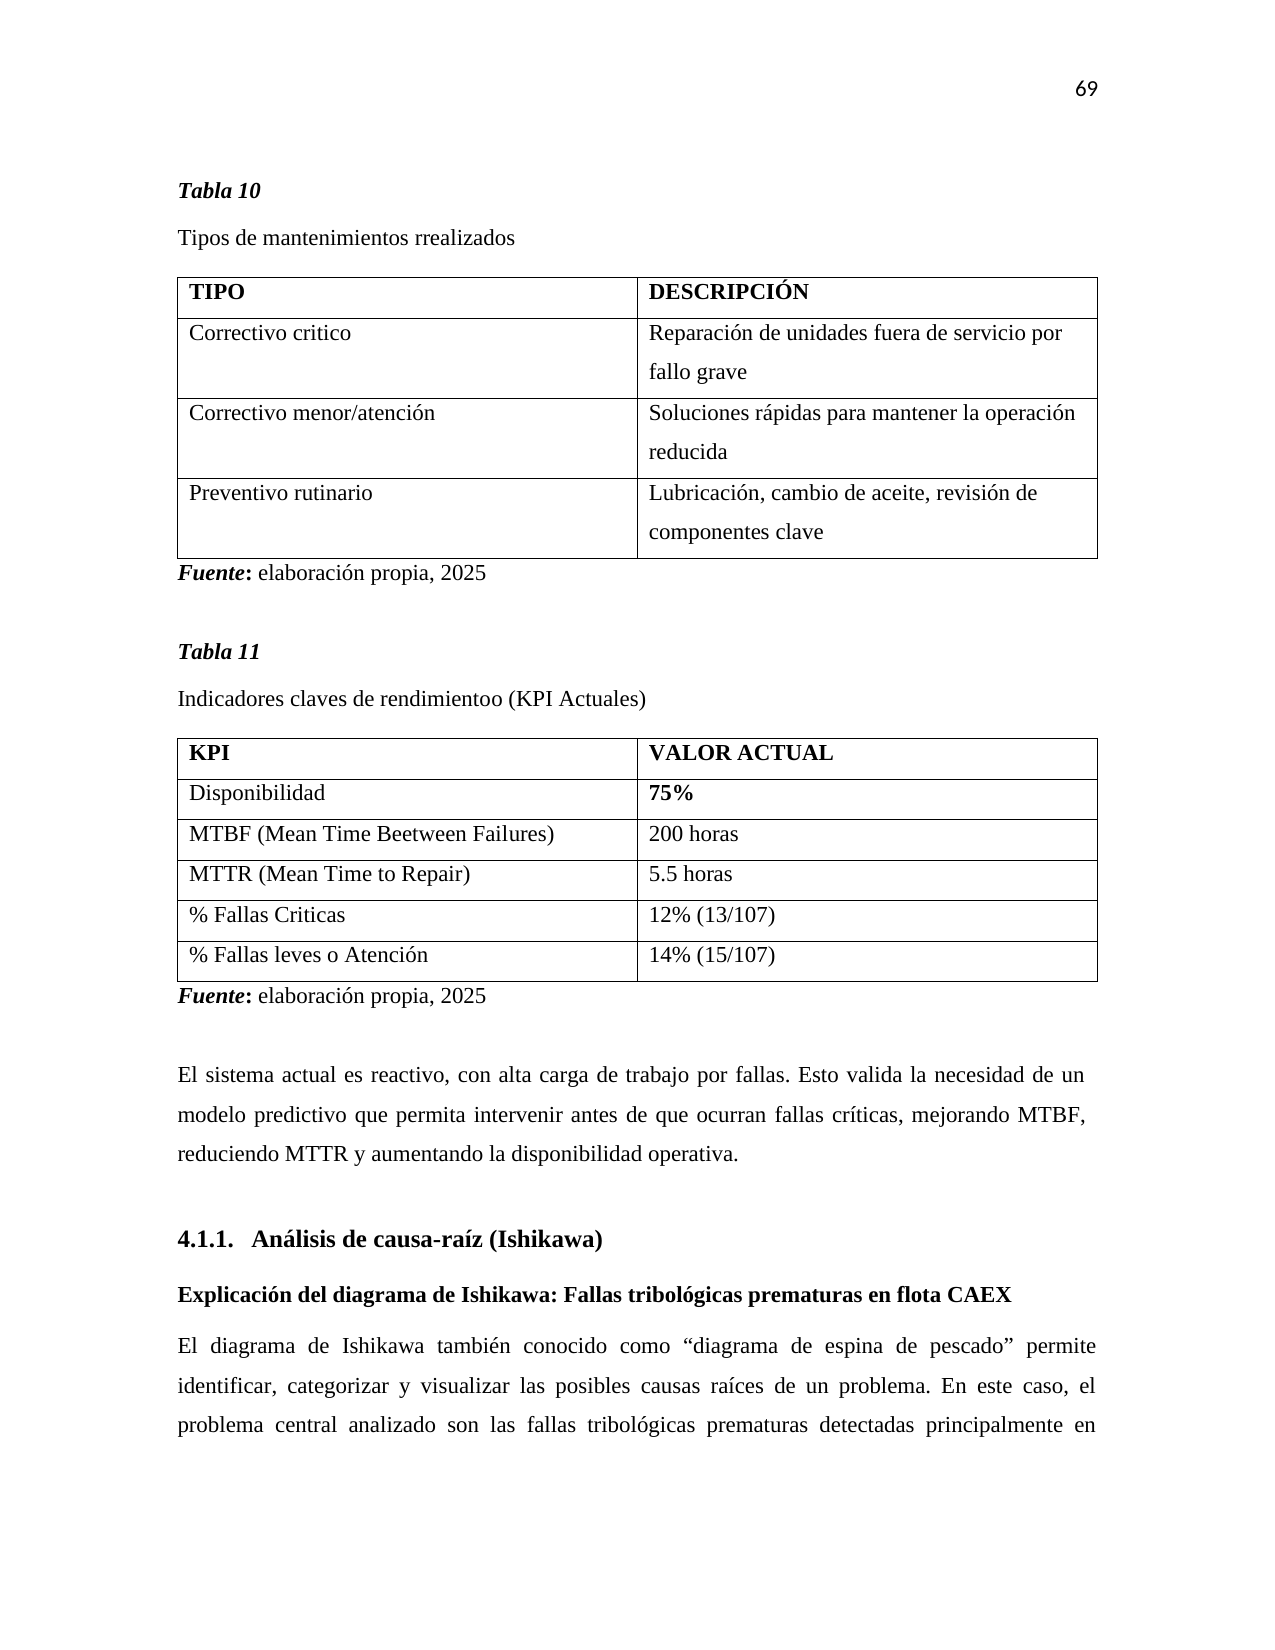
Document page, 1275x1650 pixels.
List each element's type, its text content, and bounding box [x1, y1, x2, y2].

text Tipos de mantenimientos rrealizados [177, 224, 1098, 251]
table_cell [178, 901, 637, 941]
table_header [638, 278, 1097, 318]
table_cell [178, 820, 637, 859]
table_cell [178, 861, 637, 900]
text Fuente: elaboración propia, 2025 [177, 982, 1098, 1008]
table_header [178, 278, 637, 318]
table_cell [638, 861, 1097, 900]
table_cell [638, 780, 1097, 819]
text Tabla 11 [177, 638, 1098, 664]
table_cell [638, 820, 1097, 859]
subtitle 4.1.1. Análisis de causa-raíz (Ishikawa) [177, 1224, 1098, 1252]
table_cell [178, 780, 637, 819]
text Explicación del diagrama de Ishikawa: Fallas tribológicas prematuras en flota CAEX [177, 1281, 1098, 1307]
text Fuente: elaboración propia, 2025 [177, 559, 1098, 585]
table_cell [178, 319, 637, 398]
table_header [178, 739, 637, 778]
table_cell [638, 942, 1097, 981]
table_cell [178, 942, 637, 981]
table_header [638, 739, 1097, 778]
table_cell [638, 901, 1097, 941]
text El sistema actual es reactivo, con alta carga de trabajo por fallas. Esto valida la necesidad de un modelo predictivo que permita intervenir antes de que ocurran fallas críticas, mejorando MTBF, reduciendo MTTR y aumentando la disponibilidad operativa. [177, 1061, 1087, 1167]
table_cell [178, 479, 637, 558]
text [177, 1332, 1098, 1438]
text Tabla 10 [177, 177, 1098, 203]
text Indicadores claves de rendimientoo (KPI Actuales) [177, 685, 1098, 711]
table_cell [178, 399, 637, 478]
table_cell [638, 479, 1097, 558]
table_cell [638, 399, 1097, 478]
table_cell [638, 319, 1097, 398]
